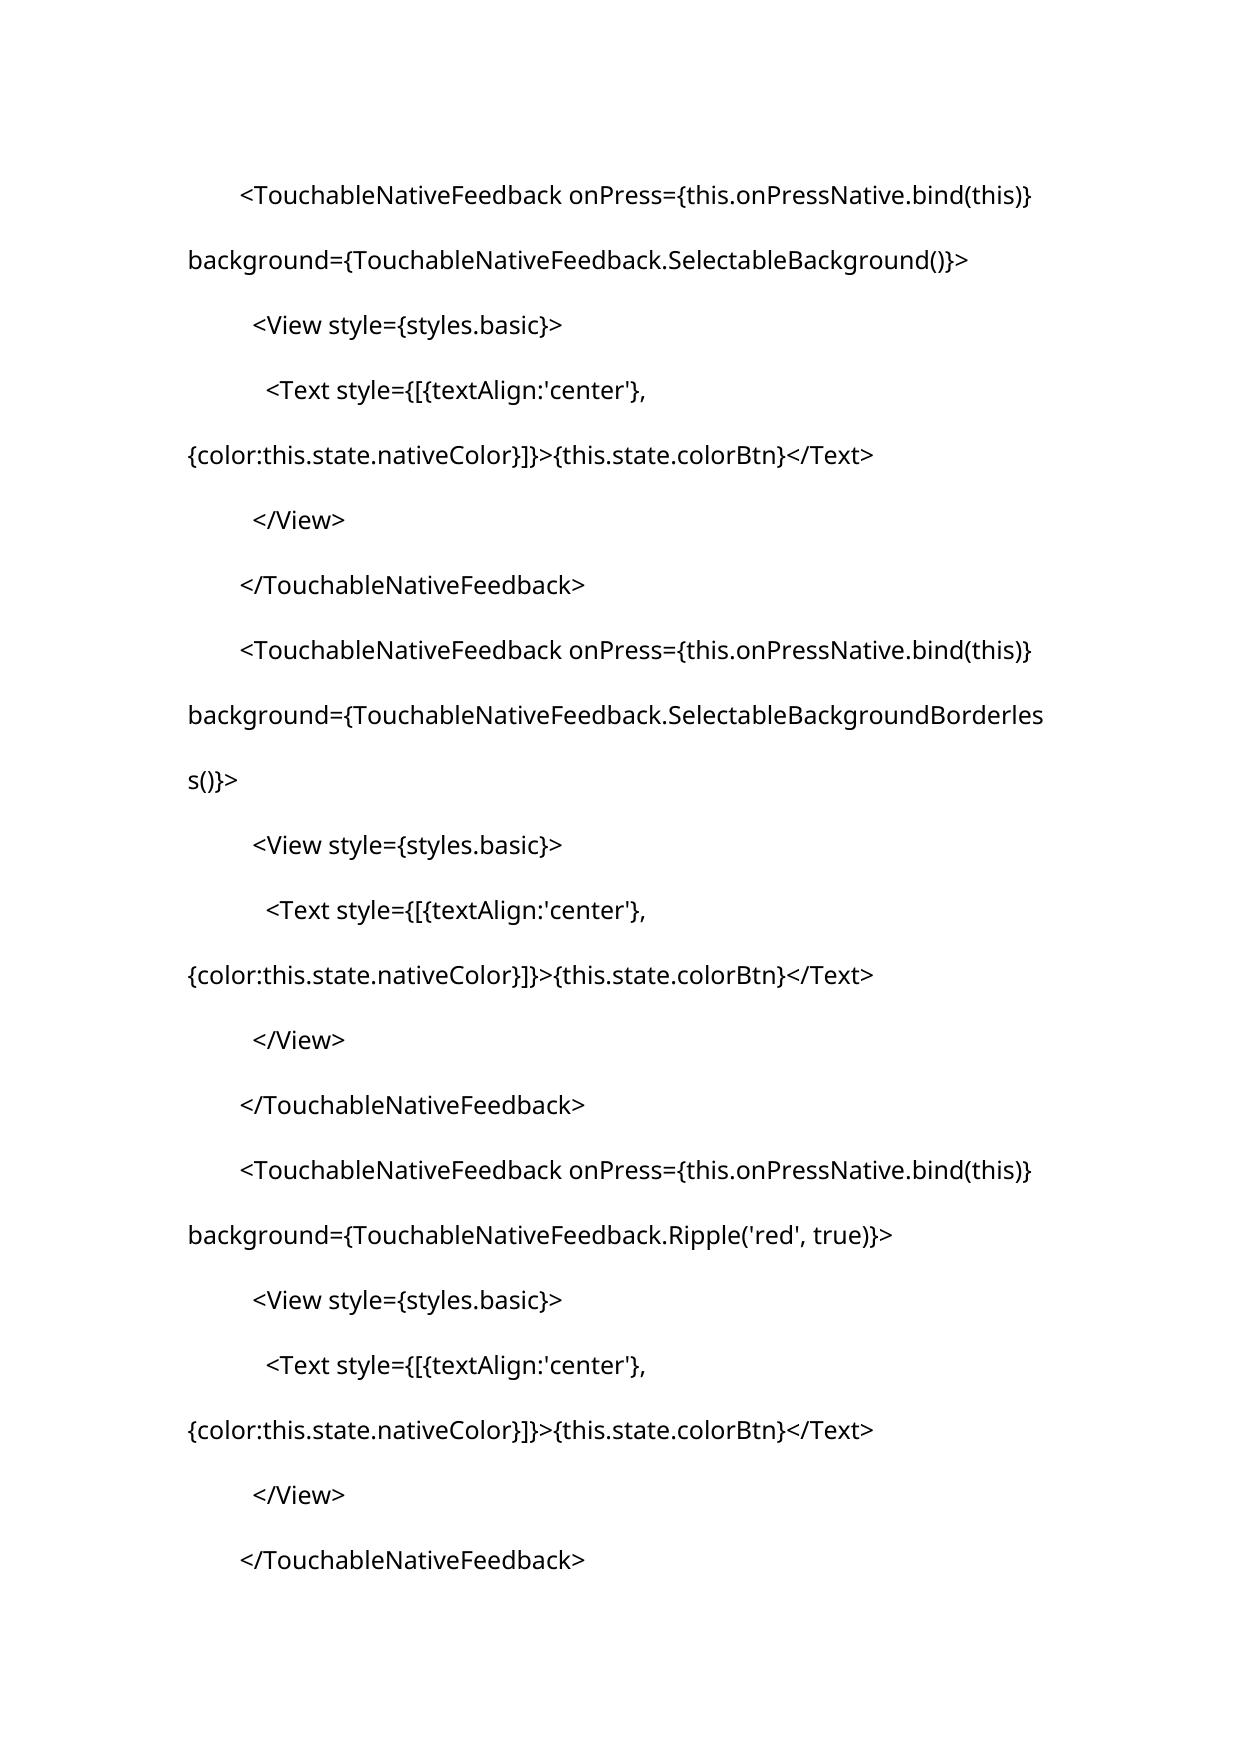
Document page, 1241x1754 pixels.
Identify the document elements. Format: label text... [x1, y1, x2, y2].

text <Text style={[{textAlign:'center'},{color:this.state.nativeColor}]}>{this.state.colorBtn}</Text> [187, 1332, 1053, 1462]
text </View> [187, 1007, 1053, 1072]
text </View> [187, 1462, 1053, 1527]
text <Text style={[{textAlign:'center'},{color:this.state.nativeColor}]}>{this.state.colorBtn}</Text> [187, 877, 1053, 1007]
text </TouchableNativeFeedback> [187, 1527, 1053, 1592]
text </View> [187, 487, 1053, 552]
text <Text style={[{textAlign:'center'},{color:this.state.nativeColor}]}>{this.state.colorBtn}</Text> [187, 357, 1053, 487]
text <View style={styles.basic}> [187, 292, 1053, 357]
text </TouchableNativeFeedback> [187, 552, 1053, 617]
text </TouchableNativeFeedback> [187, 1072, 1053, 1137]
text <TouchableNativeFeedback onPress={this.onPressNative.bind(this)} background={TouchableNativeFeedback.SelectableBackground()}> [187, 162, 1053, 292]
text <TouchableNativeFeedback onPress={this.onPressNative.bind(this)} background={TouchableNativeFeedback.Ripple('red', true)}> [187, 1137, 1053, 1267]
text <View style={styles.basic}> [187, 812, 1053, 877]
text <View style={styles.basic}> [187, 1267, 1053, 1332]
text <TouchableNativeFeedback onPress={this.onPressNative.bind(this)} background={TouchableNativeFeedback.SelectableBackgroundBorderless()}> [187, 617, 1053, 812]
